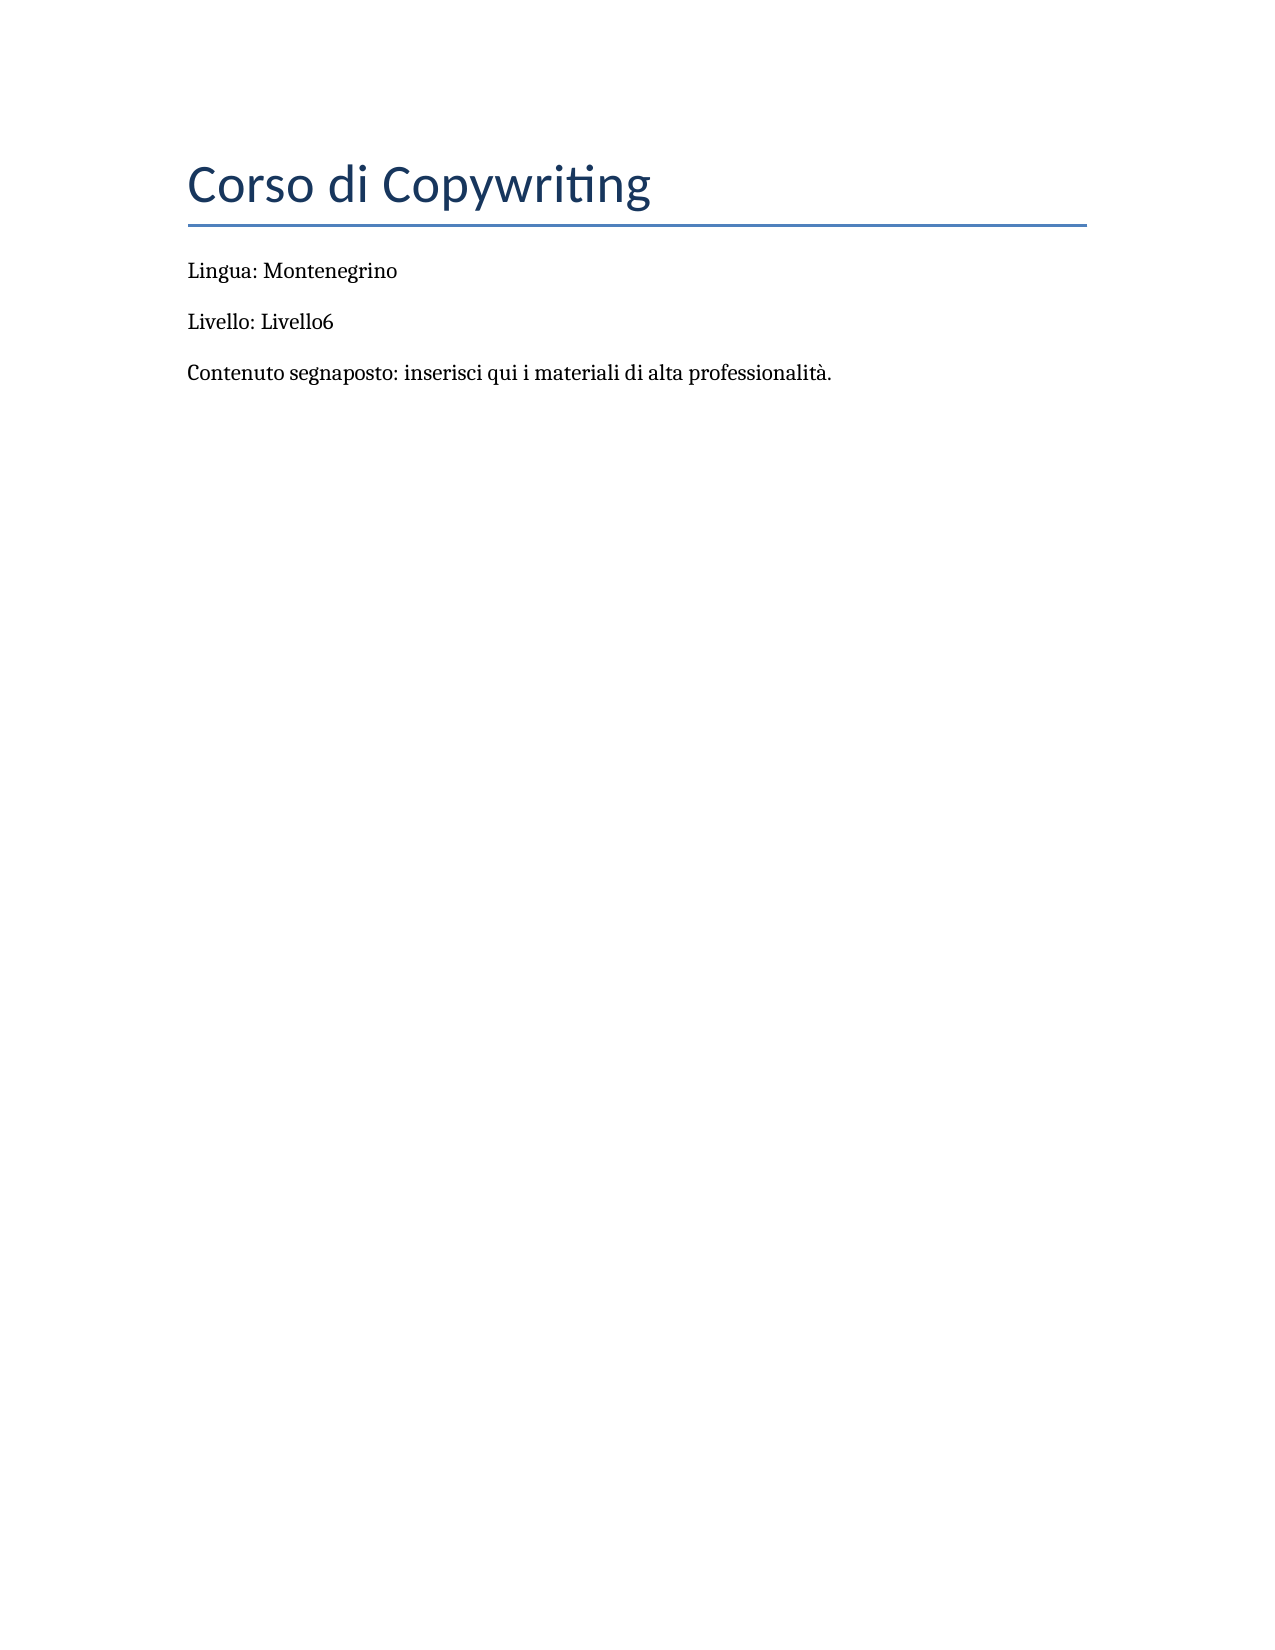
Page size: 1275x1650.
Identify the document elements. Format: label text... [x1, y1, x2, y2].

title Corso di Copywriting [187, 150, 1087, 227]
text Lingua: Montenegrino [187, 258, 1087, 284]
text Contenuto segnaposto: inserisci qui i materiali di alta professionalità. [187, 360, 1087, 386]
text Livello: Livello6 [187, 309, 1087, 335]
